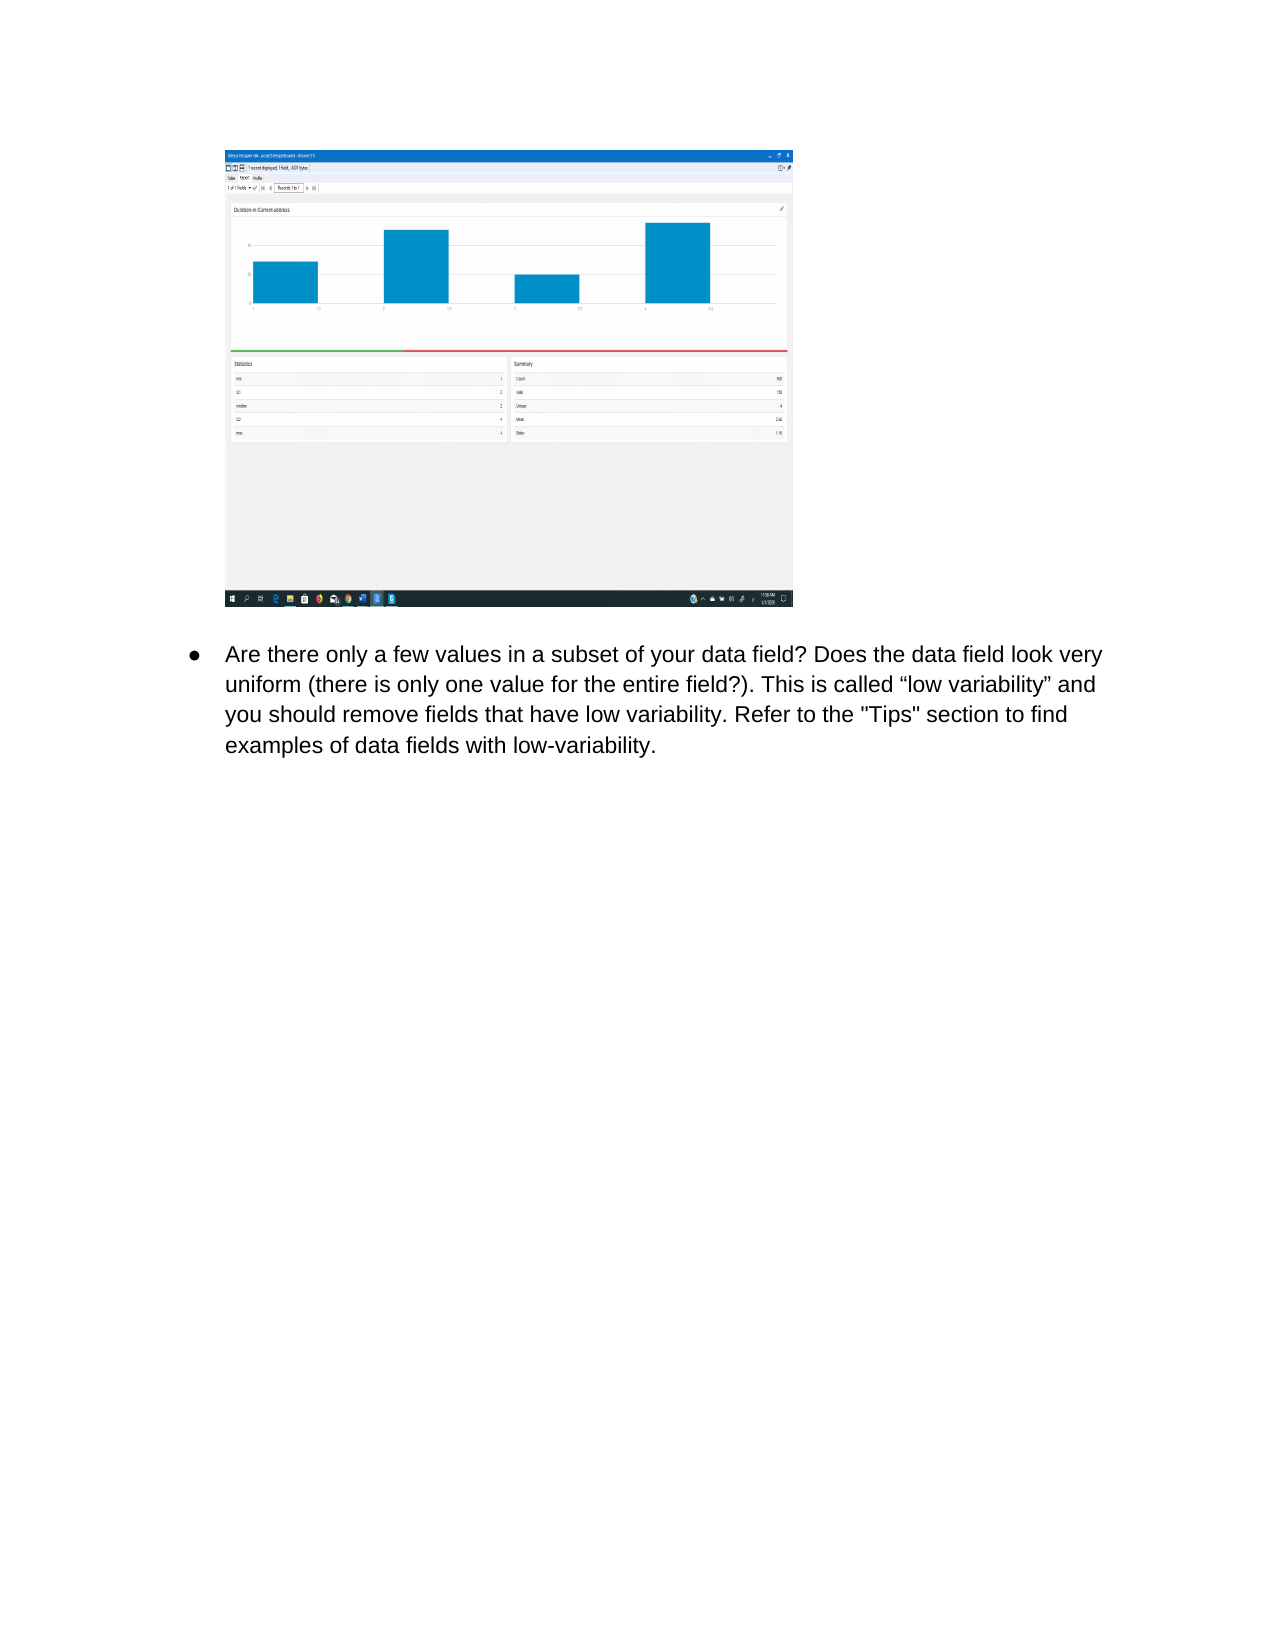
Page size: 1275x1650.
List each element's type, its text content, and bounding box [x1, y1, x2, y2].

picture [225, 150, 793, 607]
list Are there only a few values in a subset of your data field? Does the data field look very uniform (there is only one value for the entire field?). This is called “low variability” and you should remove fields that have low variability. Refer to the "Tips" section to find examples of data fields with low-variability. [187, 641, 1125, 758]
